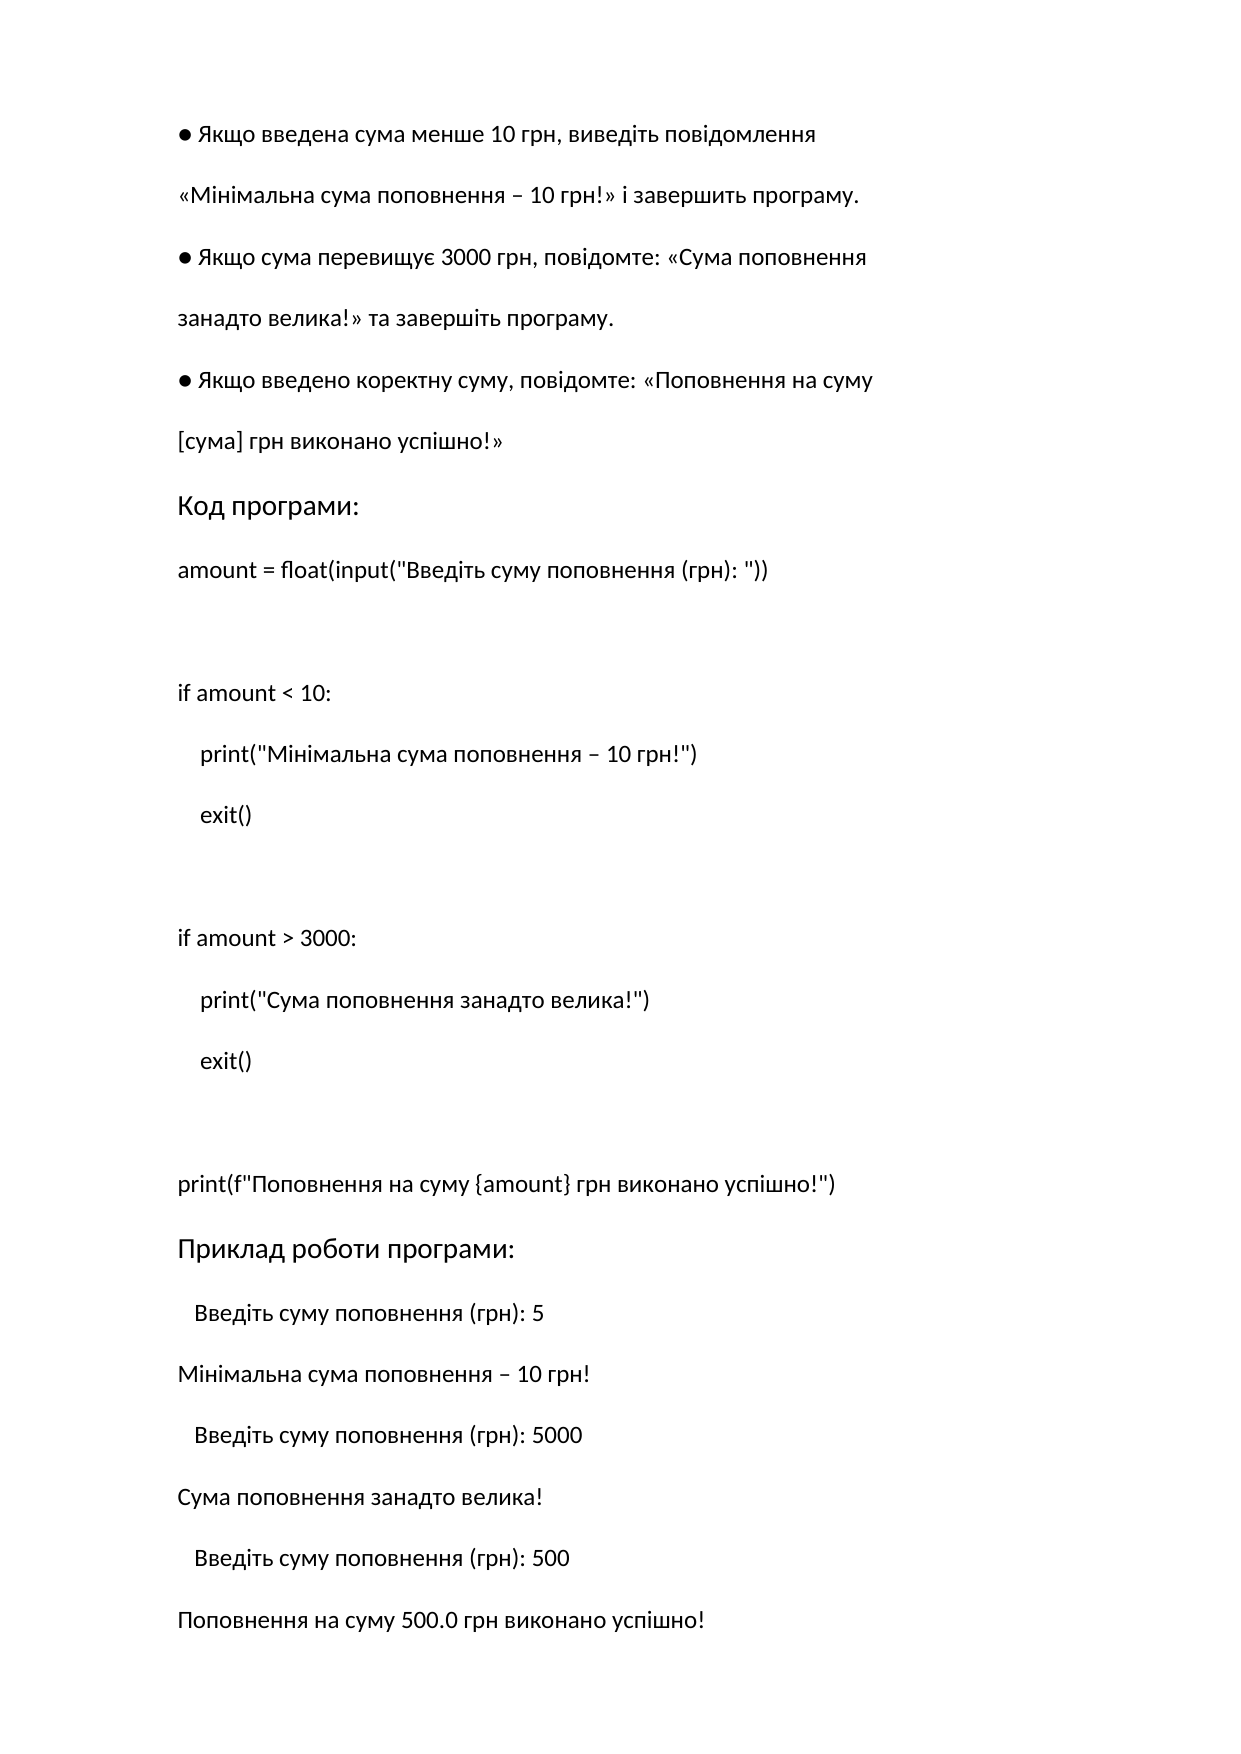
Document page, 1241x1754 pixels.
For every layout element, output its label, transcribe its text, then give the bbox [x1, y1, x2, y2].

text Введіть суму поповнення (грн): 5000 [177, 1419, 1152, 1450]
text занадто велика!» та завершіть програму. [177, 302, 1152, 333]
text ● Якщо введено коректну суму, повідомте: «Поповнення на суму [177, 364, 1152, 394]
text Мінімальна сума поповнення – 10 грн! [177, 1358, 1152, 1389]
text Введіть суму поповнення (грн): 500 [177, 1542, 1152, 1573]
text if amount < 10: [177, 677, 1152, 707]
text print("Мінімальна сума поповнення – 10 грн!") [177, 738, 1152, 769]
text print("Сума поповнення занадто велика!") [177, 984, 1152, 1014]
text Введіть суму поповнення (грн): 5 [177, 1297, 1152, 1327]
text Сума поповнення занадто велика! [177, 1481, 1152, 1512]
text Поповнення на суму 500.0 грн виконано успішно! [177, 1604, 1152, 1634]
text ● Якщо сума перевищує 3000 грн, повідомте: «Сума поповнення [177, 241, 1152, 272]
text [сума] грн виконано успішно!» [177, 425, 1152, 456]
text print(f"Поповнення на суму {amount} грн виконано успішно!") [177, 1168, 1152, 1199]
text Код програми: [177, 487, 1152, 522]
text amount = float(input("Введіть суму поповнення (грн): ")) [177, 554, 1152, 584]
text exit() [177, 1045, 1152, 1076]
text if amount > 3000: [177, 922, 1152, 953]
text Приклад роботи програми: [177, 1230, 1152, 1265]
text «Мінімальна сума поповнення – 10 грн!» і завершить програму. [177, 179, 1152, 210]
text exit() [177, 799, 1152, 830]
text ● Якщо введена сума менше 10 грн, виведіть повідомлення [177, 118, 1152, 149]
